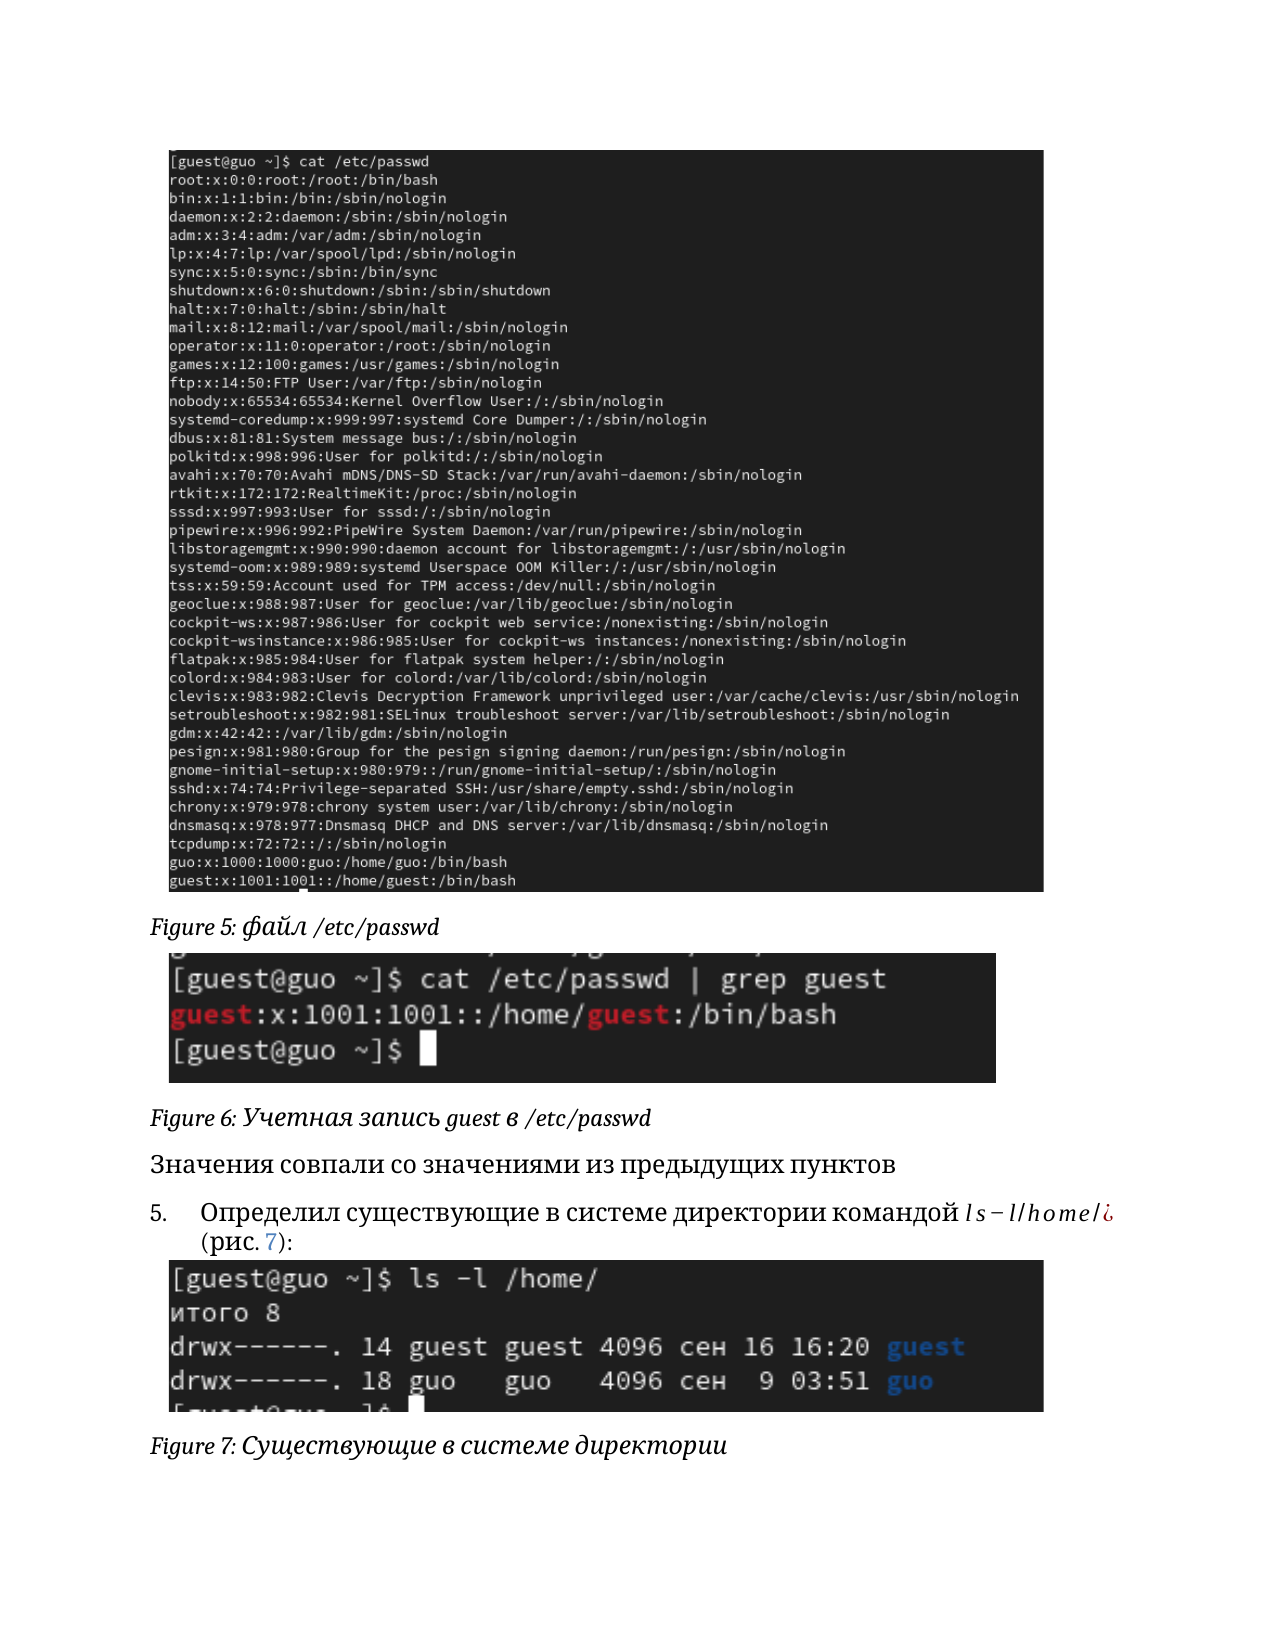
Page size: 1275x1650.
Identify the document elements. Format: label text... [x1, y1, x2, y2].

text Figure 7: Существующие в системе директории [150, 1432, 1125, 1461]
text Figure 5: файл /etc/passwd [150, 913, 1125, 941]
picture [168, 1260, 1044, 1412]
list Определил существующие в системе директории командой (рис. 7): [150, 1199, 1125, 1256]
picture [168, 953, 996, 1083]
text Значения совпали со значениями из предыдущих пунктов [150, 1151, 1125, 1180]
picture [168, 150, 1044, 892]
text Figure 6: Учетная запись guest в /etc/passwd [150, 1104, 1125, 1133]
